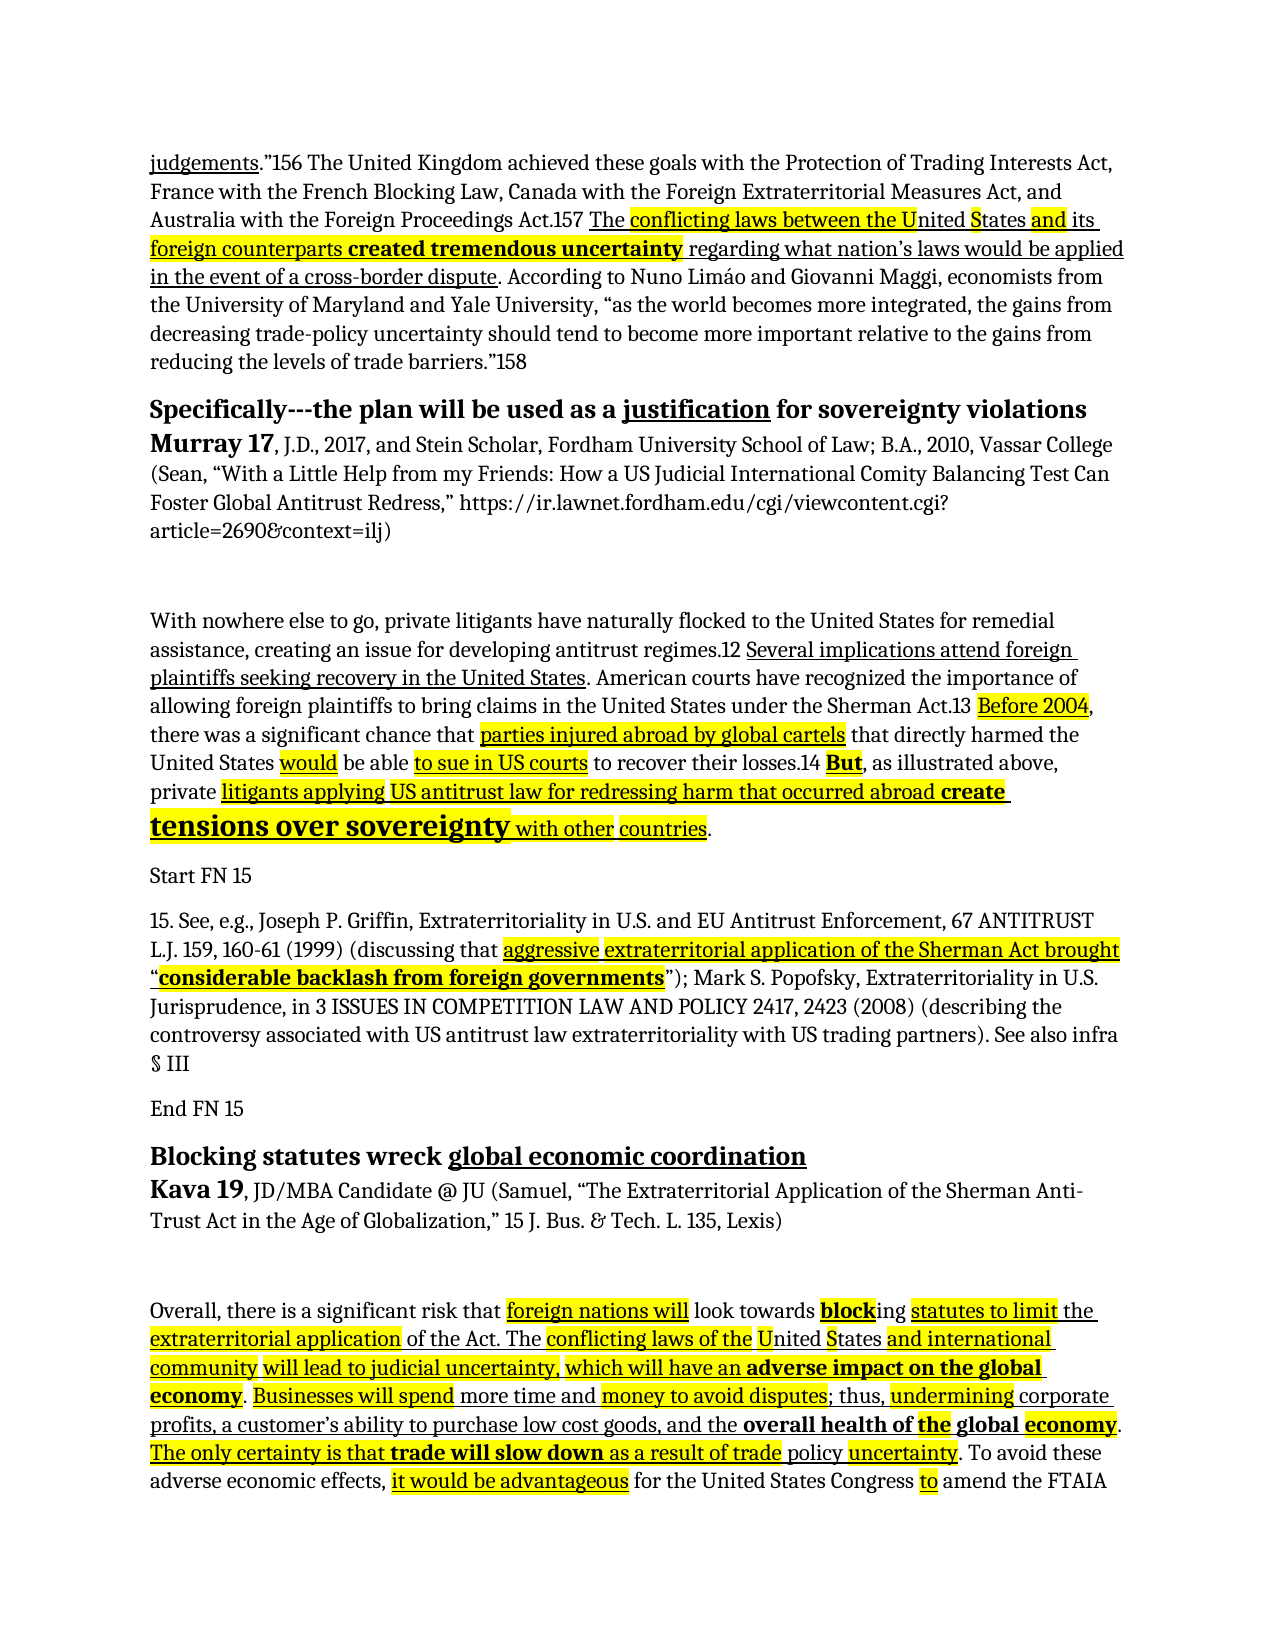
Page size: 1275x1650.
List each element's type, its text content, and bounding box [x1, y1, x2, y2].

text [150, 150, 1125, 375]
text Start FN 15 [150, 863, 1125, 889]
text End FN 15 [150, 1096, 1125, 1122]
text 15. See, e.g., Joseph P. Griffin, Extraterritoriality in U.S. and EU Antitrust Enforcement, 67 ANTITRUST L.J. 159, 160-61 (1999) (discussing that aggressive extraterritorial application of the Sherman Act brought “considerable backlash from foreign governments”); Mark S. Popofsky, Extraterritoriality in U.S. Jurisprudence, in 3 ISSUES IN COMPETITION LAW AND POLICY 2417, 2423 (2008) (describing the controversy associated with US antitrust law extraterritoriality with US trading partners). See also infra § III [150, 908, 1125, 1077]
subtitle Blocking statutes wreck global economic coordination [150, 1141, 1125, 1172]
text Kava 19, JD/MBA Candidate @ JU (Samuel, “The Extraterritorial Application of the Sherman Anti-Trust Act in the Age of Globalization,” 15 J. Bus. & Tech. L. 135, Lexis) [150, 1174, 1125, 1234]
text With nowhere else to go, private litigants have naturally flocked to the United States for remedial assistance, creating an issue for developing antitrust regimes.12 Several implications attend foreign plaintiffs seeking recovery in the United States. American courts have recognized the importance of allowing foreign plaintiffs to bring claims in the United States under the Sherman Act.13 Before 2004, there was a significant chance that parties injured abroad by global cartels that directly harmed the United States would be able to sue in US courts to recover their losses.14 But, as illustrated above, private litigants applying US antitrust law for redressing harm that occurred abroad create tensions over sovereignty with other countries. [150, 608, 1125, 844]
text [150, 1298, 1125, 1495]
text Murray 17, J.D., 2017, and Stein Scholar, Fordham University School of Law; B.A., 2010, Vassar College (Sean, “With a Little Help from my Friends: How a US Judicial International Comity Balancing Test Can Foster Global Antitrust Redress,” https://ir.lawnet.fordham.edu/cgi/viewcontent.cgi?article=2690&context=ilj) [150, 428, 1125, 544]
subtitle Specifically---the plan will be used as a justification for sovereignty violations [150, 394, 1125, 425]
